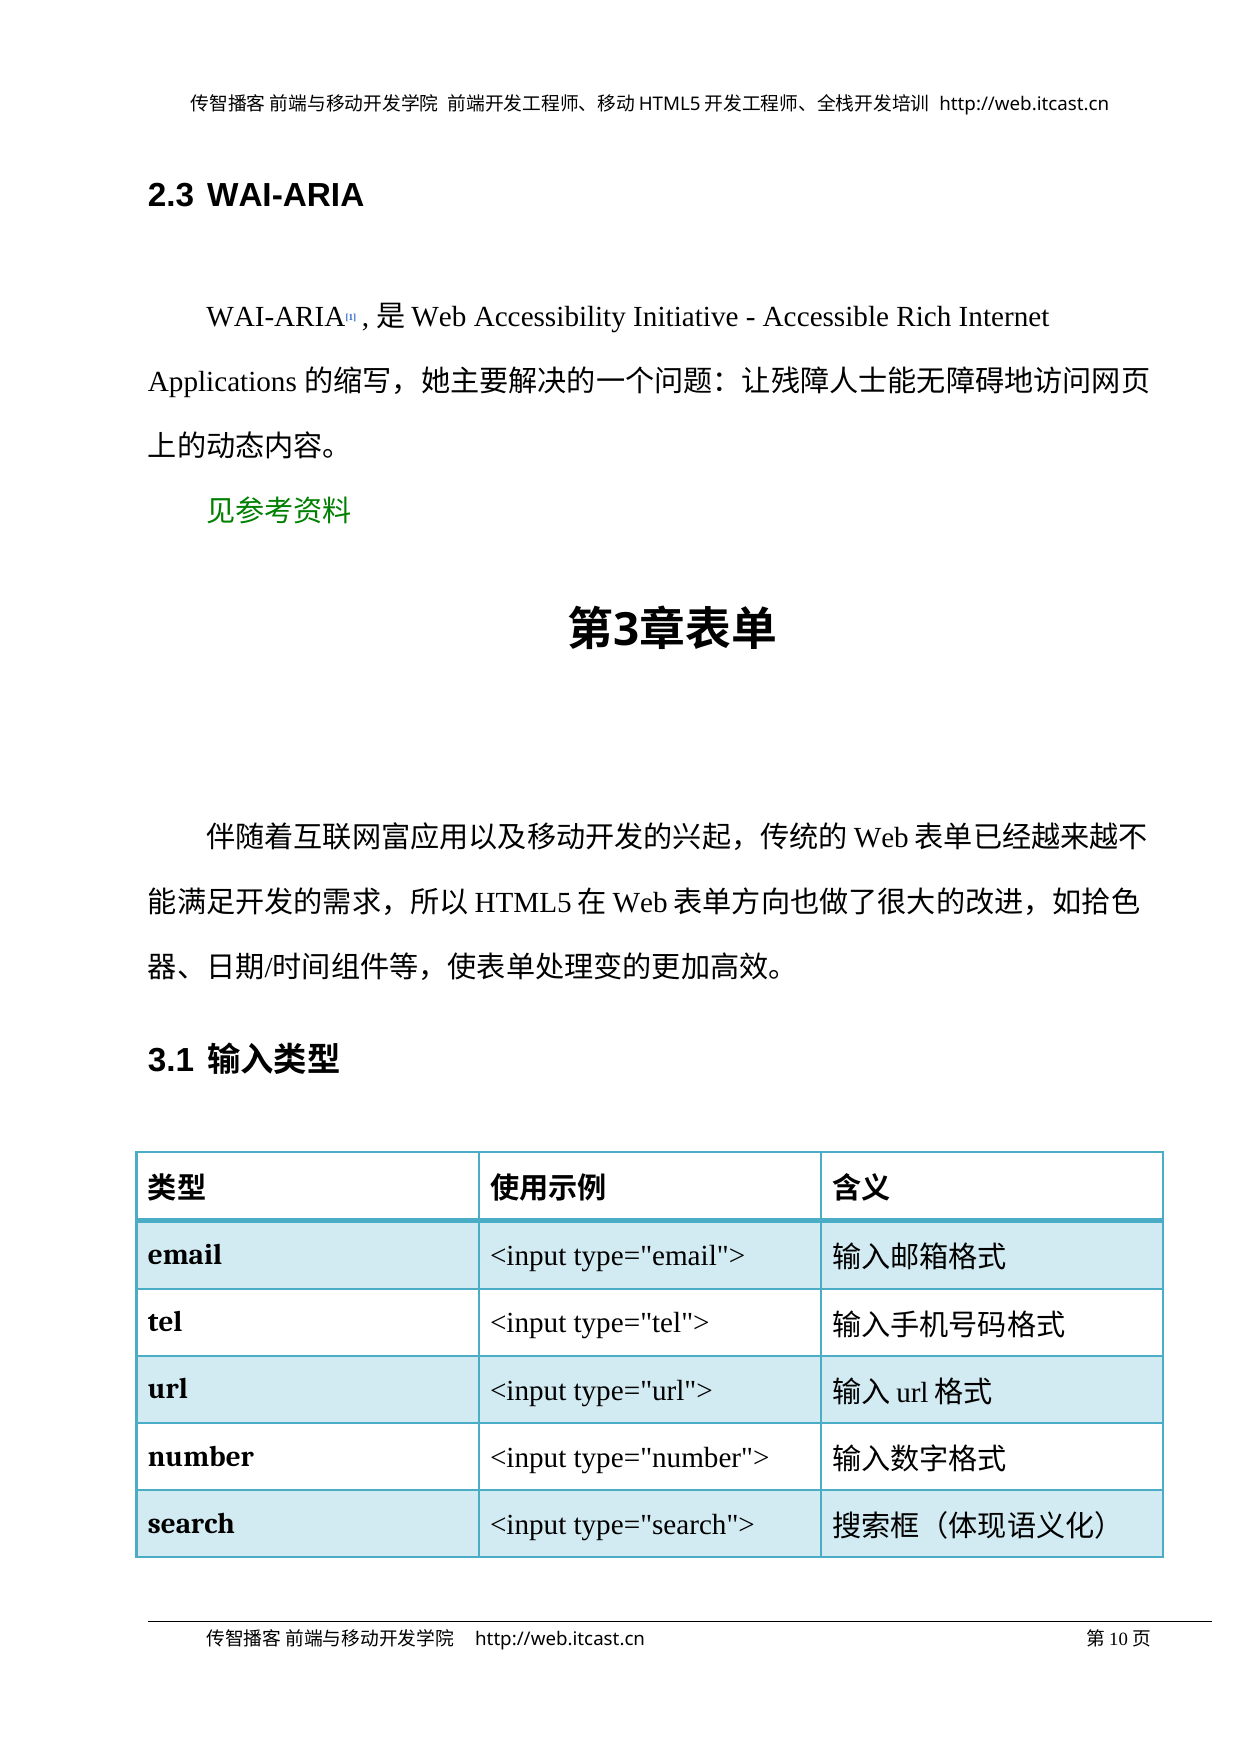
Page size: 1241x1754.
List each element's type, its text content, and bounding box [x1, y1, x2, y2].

text 伴随着互联网富应用以及移动开发的兴起，传统的Web表单已经越来越不能满足开发的需求，所以HTML5在Web表单方向也做了很大的改进，如拾色器、日期/时间组件等，使表单处理变的更加高效。 [148, 802, 1152, 997]
text WAI-ARIA[1] , 是Web Accessibility Initiative - Accessible Rich Internet Applications 的缩写，她主要解决的一个问题：让残障人士能无障碍地访问网页上的动态内容。 [148, 282, 1152, 477]
table_cell <input type="number"> [480, 1424, 820, 1489]
table_cell <input type="email"> [480, 1223, 820, 1288]
table_header 类型 [138, 1153, 478, 1218]
table_cell 输入url格式 [822, 1357, 1162, 1422]
table_cell 输入邮箱格式 [822, 1223, 1162, 1288]
table_cell 输入手机号码格式 [822, 1290, 1162, 1355]
table_cell <input type="search"> [480, 1491, 820, 1556]
table_header 使用示例 [480, 1153, 820, 1218]
table_cell 输入数字格式 [822, 1424, 1162, 1489]
table_cell url [138, 1357, 478, 1422]
text 见参考资料 [148, 477, 1152, 542]
table_header 含义 [822, 1153, 1162, 1218]
subtitle WAI-ARIA [148, 162, 1152, 227]
table_cell search [138, 1491, 478, 1556]
table_cell <input type="url"> [480, 1357, 820, 1422]
subtitle 输入类型 [148, 1024, 1152, 1089]
table_cell number [138, 1424, 478, 1489]
table_cell <input type="tel"> [480, 1290, 820, 1355]
table_cell email [138, 1223, 478, 1288]
subtitle 表单 [192, 577, 1152, 674]
table_cell tel [138, 1290, 478, 1355]
table_cell 搜索框（体现语义化） [822, 1491, 1162, 1556]
